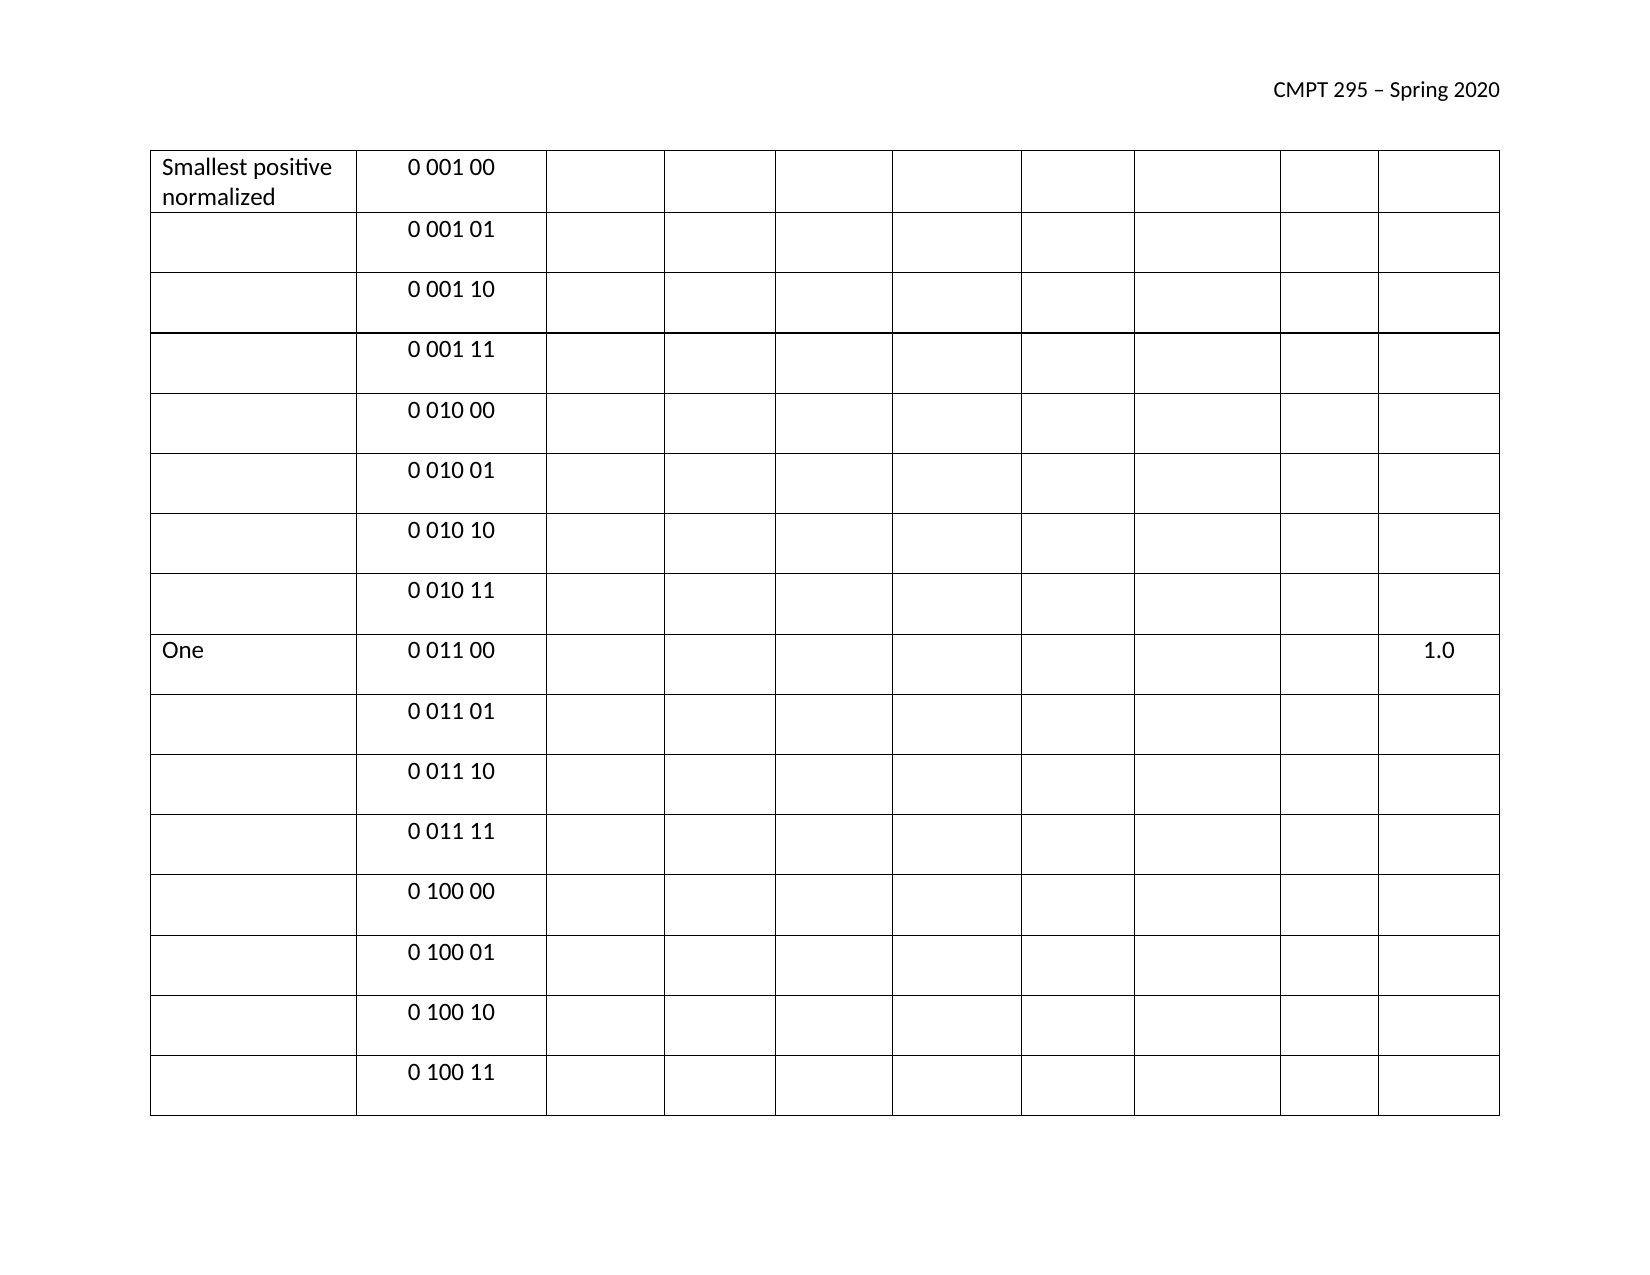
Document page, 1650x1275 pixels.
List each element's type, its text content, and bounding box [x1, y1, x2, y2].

table_cell [1379, 1056, 1499, 1115]
table_cell [1022, 996, 1134, 1055]
table_cell [547, 875, 664, 934]
table_cell [1281, 1056, 1378, 1115]
table_cell [151, 875, 356, 934]
table_cell [547, 213, 664, 272]
table_cell [1135, 635, 1280, 694]
table_cell [1135, 695, 1280, 754]
table_cell [893, 695, 1021, 754]
table_cell [547, 334, 664, 393]
table_cell [776, 755, 892, 814]
table_cell [1022, 815, 1134, 874]
table_cell [151, 815, 356, 874]
table_cell [1135, 213, 1280, 272]
table_cell [776, 454, 892, 513]
table_cell [893, 213, 1021, 272]
table_cell [1379, 574, 1499, 633]
table_cell [151, 996, 356, 1055]
table_cell [1022, 1056, 1134, 1115]
table_cell [1379, 273, 1499, 332]
table_cell 0 100 01 [357, 936, 546, 995]
table_cell 0 100 10 [357, 996, 546, 1055]
table_cell [1379, 936, 1499, 995]
table_cell [776, 514, 892, 573]
table_cell [1379, 815, 1499, 874]
table_cell [1281, 514, 1378, 573]
table_cell [665, 334, 775, 393]
table_cell [151, 755, 356, 814]
table_cell [776, 574, 892, 633]
table_cell [776, 334, 892, 393]
table_cell 0 011 10 [357, 755, 546, 814]
table_cell [665, 875, 775, 934]
table_cell 0 100 11 [357, 1056, 546, 1115]
table_cell [1379, 875, 1499, 934]
table_cell [893, 936, 1021, 995]
table_cell [665, 514, 775, 573]
table_cell 0 011 11 [357, 815, 546, 874]
table_cell [151, 273, 356, 332]
table_cell 0 011 00 [357, 635, 546, 694]
table_cell [893, 334, 1021, 393]
table_cell [151, 454, 356, 513]
table_cell 0 010 11 [357, 574, 546, 633]
table_cell [665, 574, 775, 633]
table_cell [151, 1056, 356, 1115]
table_cell [665, 213, 775, 272]
table_cell [547, 273, 664, 332]
table_cell [151, 574, 356, 633]
table_cell [893, 755, 1021, 814]
table_cell [1379, 151, 1499, 212]
table_cell [1379, 334, 1499, 393]
table_cell [1022, 635, 1134, 694]
table_cell [665, 151, 775, 212]
table_cell [893, 996, 1021, 1055]
table_cell 0 001 00 [357, 151, 546, 212]
table_cell [665, 635, 775, 694]
table_cell [776, 394, 892, 453]
table_cell [1281, 334, 1378, 393]
table_cell [1022, 394, 1134, 453]
table_cell [1281, 273, 1378, 332]
table_cell [1281, 815, 1378, 874]
table_cell [776, 273, 892, 332]
table_cell [665, 936, 775, 995]
table_cell [547, 755, 664, 814]
table_cell [1022, 514, 1134, 573]
table_cell [893, 514, 1021, 573]
table_cell 0 001 10 [357, 273, 546, 332]
table_cell [1135, 936, 1280, 995]
table_cell [1135, 996, 1280, 1055]
table_cell 0 001 01 [357, 213, 546, 272]
table_cell [1135, 454, 1280, 513]
table_cell [665, 273, 775, 332]
table_cell [893, 815, 1021, 874]
table_cell [547, 574, 664, 633]
table_cell [151, 334, 356, 393]
table_cell [776, 635, 892, 694]
table_cell [893, 574, 1021, 633]
table_cell [1022, 695, 1134, 754]
table_cell [1281, 996, 1378, 1055]
table_cell [1281, 695, 1378, 754]
table_cell Smallest positive normalized [151, 151, 356, 212]
table_cell [665, 815, 775, 874]
table_cell [1379, 695, 1499, 754]
table_cell [665, 1056, 775, 1115]
table_cell [893, 635, 1021, 694]
table_cell [665, 755, 775, 814]
table_cell [776, 1056, 892, 1115]
table_cell [1135, 151, 1280, 212]
table_cell [1135, 875, 1280, 934]
table_cell [1135, 755, 1280, 814]
table_cell [547, 1056, 664, 1115]
table_cell [547, 514, 664, 573]
table_cell [1135, 574, 1280, 633]
table_cell [547, 695, 664, 754]
table_cell [1135, 514, 1280, 573]
table_cell [1135, 1056, 1280, 1115]
table_cell [1135, 334, 1280, 393]
table_cell [665, 394, 775, 453]
table_cell [151, 394, 356, 453]
table_cell [151, 514, 356, 573]
table_cell [776, 213, 892, 272]
table_cell [1022, 936, 1134, 995]
table_cell [665, 996, 775, 1055]
table_cell 0 011 01 [357, 695, 546, 754]
table_cell [547, 815, 664, 874]
table_cell [893, 1056, 1021, 1115]
table_cell [1379, 394, 1499, 453]
table_cell One [151, 635, 356, 694]
table_cell [1281, 574, 1378, 633]
table_cell [1022, 574, 1134, 633]
table_cell [1022, 875, 1134, 934]
table_cell [1022, 273, 1134, 332]
table_cell [547, 936, 664, 995]
table_cell [1135, 273, 1280, 332]
table_cell 0 100 00 [357, 875, 546, 934]
table_cell [1022, 151, 1134, 212]
table_cell 0 010 01 [357, 454, 546, 513]
table_cell [1281, 755, 1378, 814]
table_cell [1135, 394, 1280, 453]
table_cell [1281, 394, 1378, 453]
table_cell [151, 213, 356, 272]
table_cell [151, 695, 356, 754]
table_cell [1379, 213, 1499, 272]
table_cell [547, 454, 664, 513]
table_cell [547, 635, 664, 694]
table_cell [776, 996, 892, 1055]
table_cell [151, 936, 356, 995]
table_cell 0 010 00 [357, 394, 546, 453]
table_cell 0 001 11 [357, 334, 546, 393]
table_cell [547, 151, 664, 212]
table_cell [665, 695, 775, 754]
table_cell [547, 996, 664, 1055]
table_cell [893, 151, 1021, 212]
table_cell [776, 695, 892, 754]
table_cell [893, 273, 1021, 332]
table_cell [776, 151, 892, 212]
table_cell [776, 815, 892, 874]
table_cell [893, 394, 1021, 453]
table_cell [1022, 334, 1134, 393]
table_cell [776, 936, 892, 995]
table_cell [1379, 996, 1499, 1055]
table_cell [1379, 454, 1499, 513]
table_cell [547, 394, 664, 453]
table_cell [665, 454, 775, 513]
table_cell [893, 875, 1021, 934]
table_cell [1379, 514, 1499, 573]
table_cell [1135, 815, 1280, 874]
table_cell [893, 454, 1021, 513]
table_cell [1281, 875, 1378, 934]
table_cell [1281, 635, 1378, 694]
table_cell [1281, 454, 1378, 513]
table_cell [1022, 454, 1134, 513]
table_cell [1022, 213, 1134, 272]
table_cell [1281, 936, 1378, 995]
table_cell [1022, 755, 1134, 814]
table_cell [1281, 151, 1378, 212]
table_cell [1379, 755, 1499, 814]
table_cell [776, 875, 892, 934]
table_cell 1.0 [1379, 635, 1499, 694]
table_cell 0 010 10 [357, 514, 546, 573]
table_cell [1281, 213, 1378, 272]
